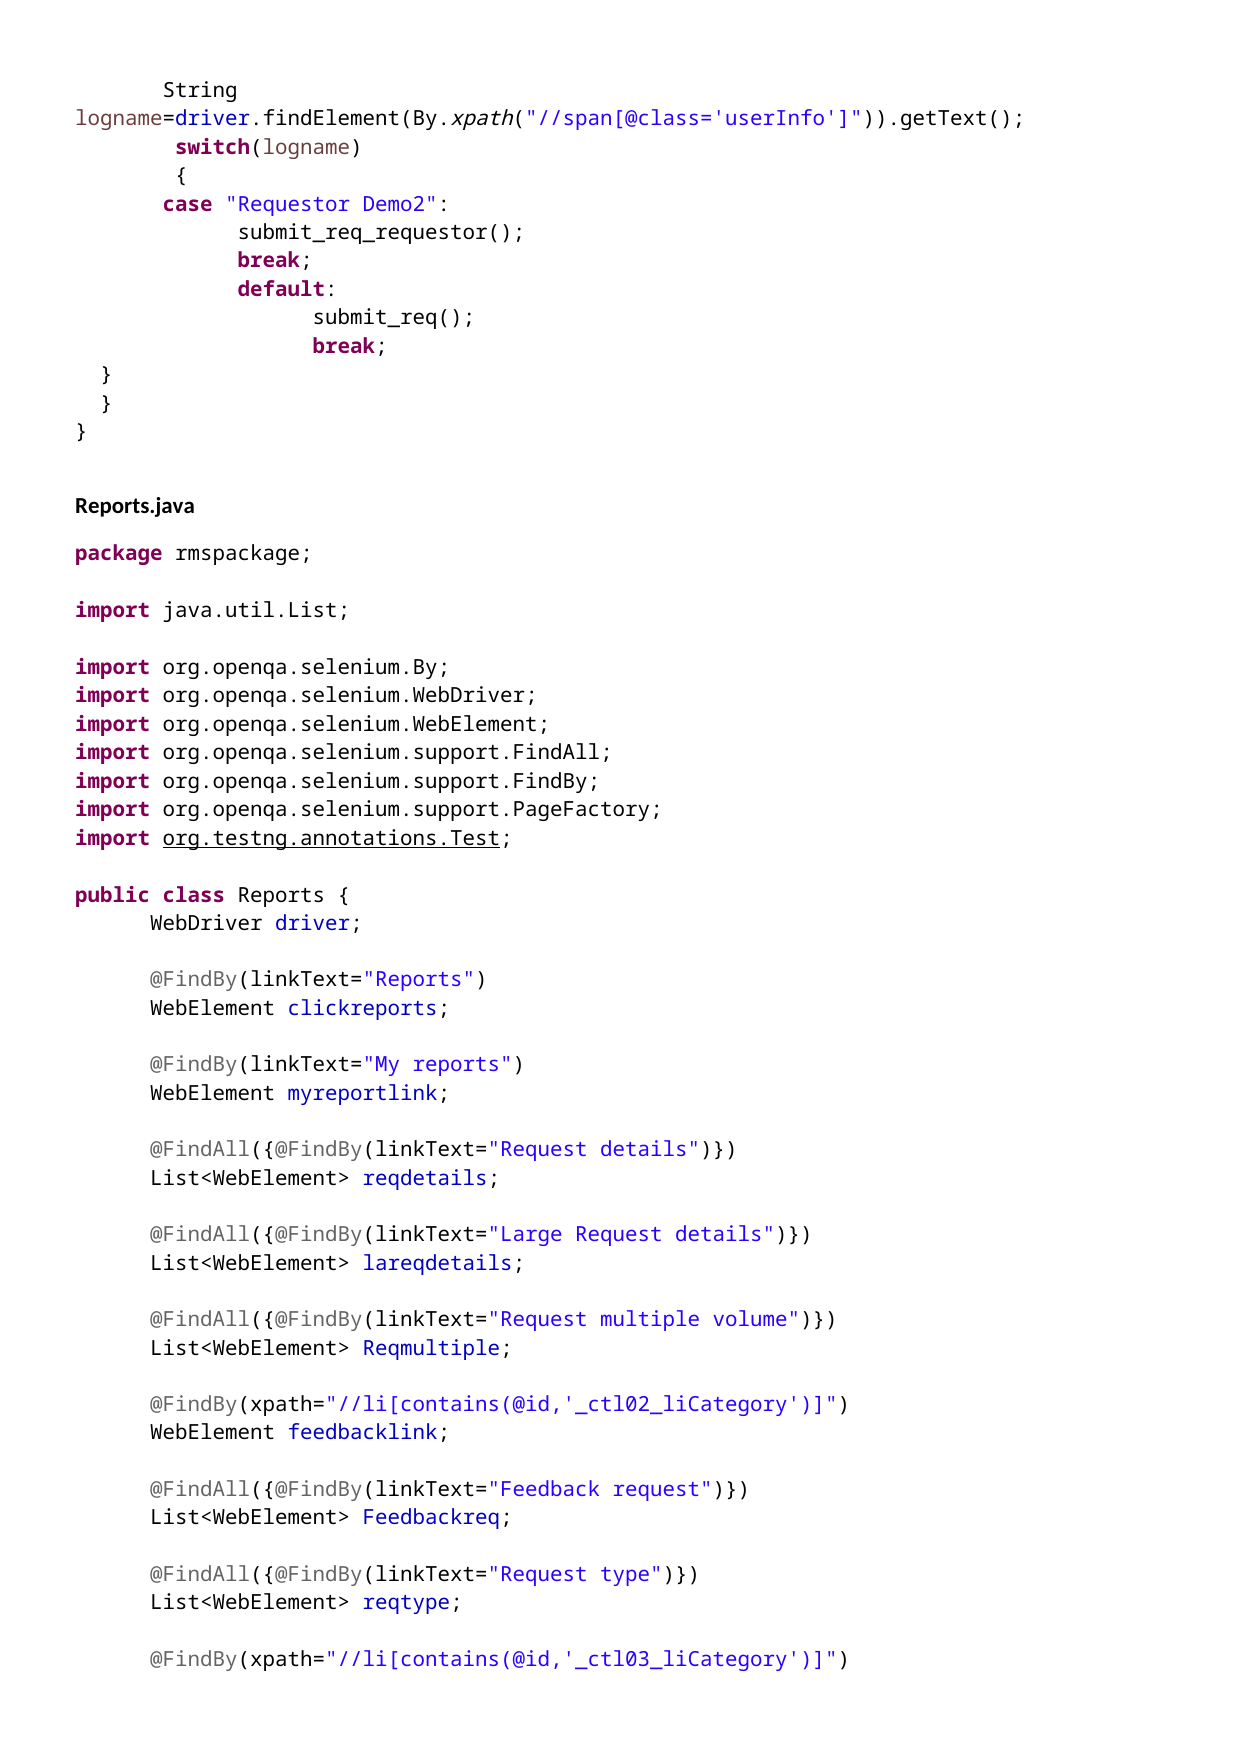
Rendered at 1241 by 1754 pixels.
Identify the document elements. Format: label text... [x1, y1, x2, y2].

text import java.util.List; [75, 595, 1165, 624]
text submit_req(); [75, 302, 1165, 331]
text WebElement clickreports; [75, 993, 1165, 1021]
text @FindAll({@FindBy(linkText="Request multiple volume")}) [75, 1304, 1165, 1333]
text @FindBy(linkText="My reports") [75, 1049, 1165, 1078]
text break; [75, 331, 1165, 359]
text { [75, 160, 1165, 189]
text Reports.java [75, 492, 1165, 519]
text @FindBy(xpath="//li[contains(@id,'_ctl02_liCategory')]") [75, 1389, 1165, 1417]
text submit_req_requestor(); [75, 217, 1165, 246]
text default: [75, 274, 1165, 302]
text } [75, 416, 1165, 445]
text List<WebElement> Feedbackreq; [75, 1502, 1165, 1531]
text WebDriver driver; [75, 908, 1165, 937]
text @FindAll({@FindBy(linkText="Large Request details")}) [75, 1219, 1165, 1248]
text case "Requestor Demo2": [75, 189, 1165, 217]
text } [75, 359, 1165, 388]
text List<WebElement> lareqdetails; [75, 1248, 1165, 1276]
text import org.testng.annotations.Test; [75, 823, 1165, 851]
text @FindBy(xpath="//li[contains(@id,'_ctl03_liCategory')]") [75, 1644, 1165, 1672]
text import org.openqa.selenium.support.FindAll; [75, 737, 1165, 766]
text @FindAll({@FindBy(linkText="Request type")}) [75, 1559, 1165, 1587]
text @FindAll({@FindBy(linkText="Feedback request")}) [75, 1474, 1165, 1502]
text package rmspackage; [75, 538, 1165, 567]
text List<WebElement> reqtype; [75, 1587, 1165, 1616]
text import org.openqa.selenium.support.PageFactory; [75, 794, 1165, 823]
text List<WebElement> reqdetails; [75, 1163, 1165, 1191]
text public class Reports { [75, 880, 1165, 908]
text } [75, 388, 1165, 416]
text String logname=driver.findElement(By.xpath("//span[@class='userInfo']")).getText(); [75, 75, 1165, 132]
text import org.openqa.selenium.By; [75, 652, 1165, 681]
text @FindAll({@FindBy(linkText="Request details")}) [75, 1134, 1165, 1163]
text switch(logname) [75, 132, 1165, 160]
text break; [75, 246, 1165, 274]
text List<WebElement> Reqmultiple; [75, 1333, 1165, 1361]
text @FindBy(linkText="Reports") [75, 964, 1165, 993]
text import org.openqa.selenium.support.FindBy; [75, 766, 1165, 794]
text WebElement feedbacklink; [75, 1417, 1165, 1446]
text WebElement myreportlink; [75, 1078, 1165, 1106]
text import org.openqa.selenium.WebDriver; [75, 681, 1165, 709]
text import org.openqa.selenium.WebElement; [75, 709, 1165, 737]
